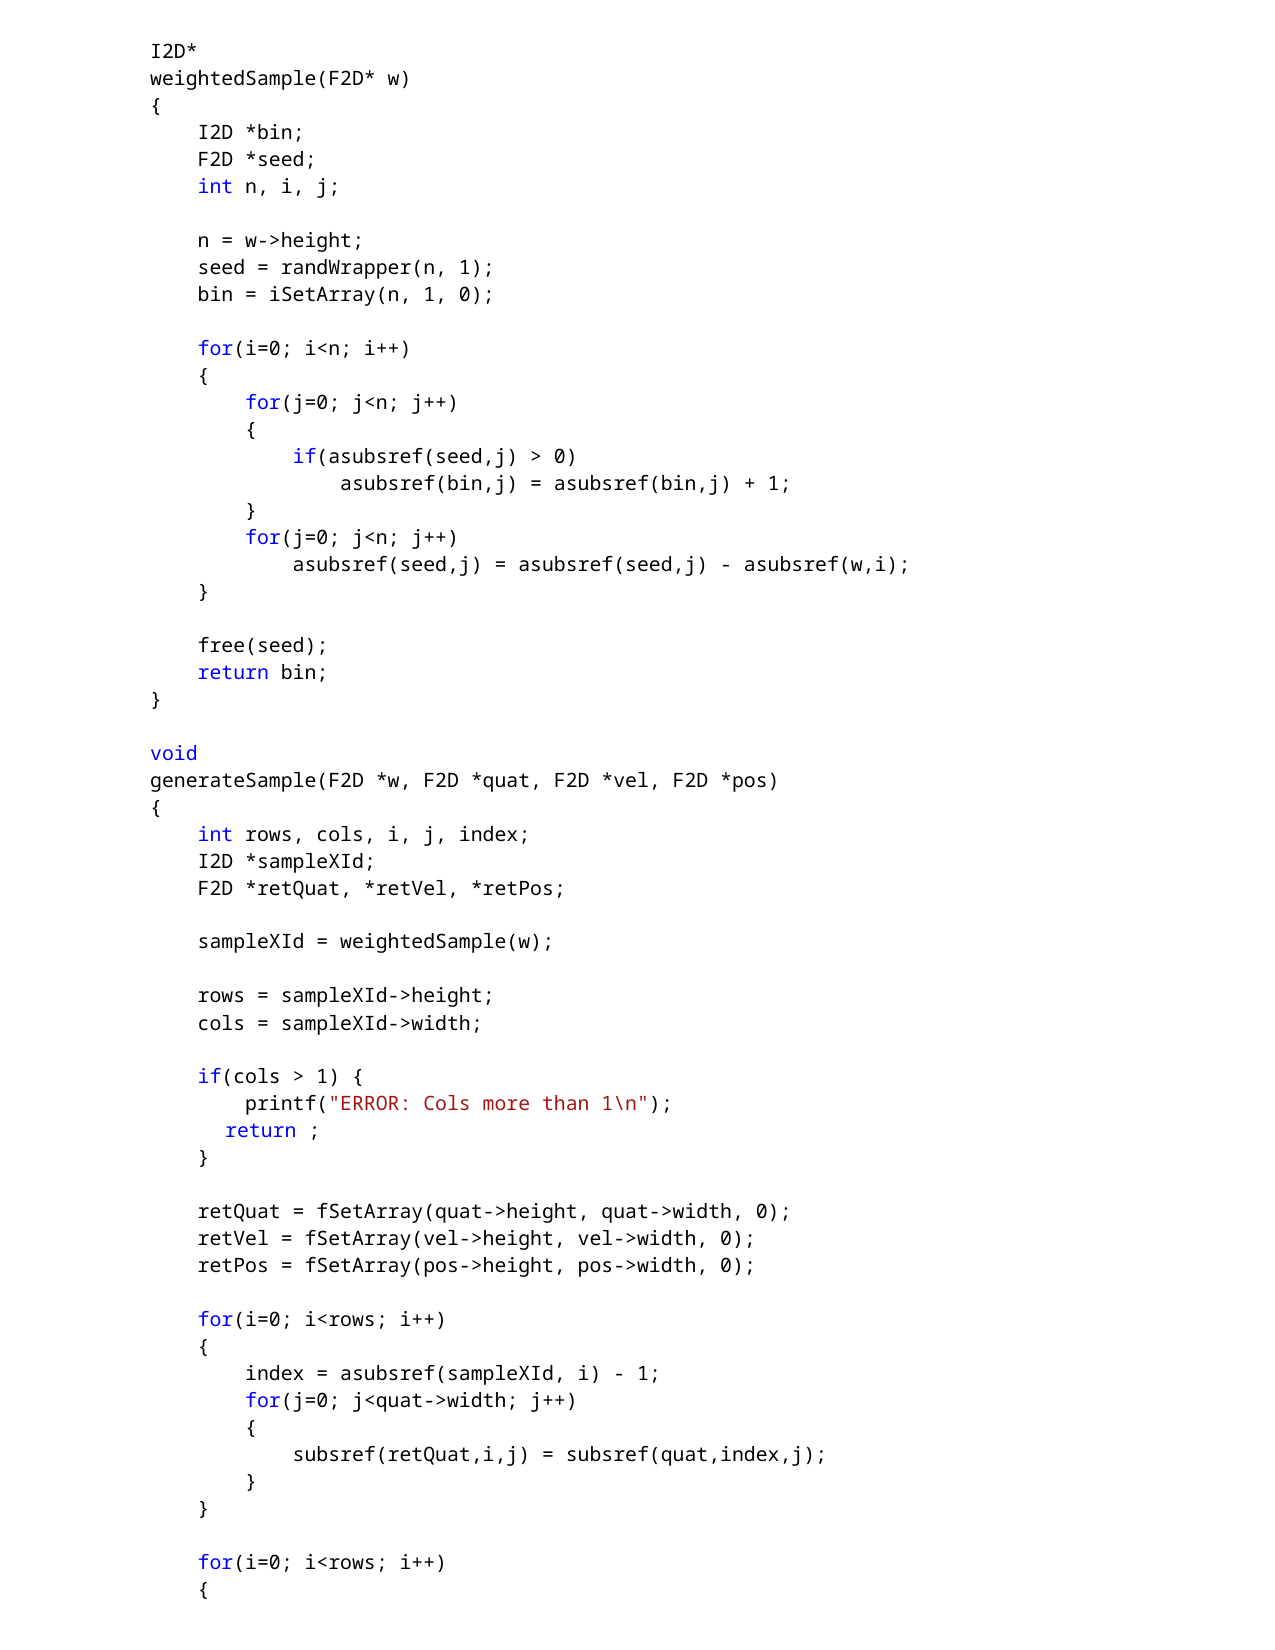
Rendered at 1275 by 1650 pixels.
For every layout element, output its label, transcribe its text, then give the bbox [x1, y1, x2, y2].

text } [150, 1144, 1125, 1171]
text for(j=0; j<quat->width; j++) [150, 1386, 1125, 1413]
text F2D *retQuat, *retVel, *retPos; [150, 874, 1125, 901]
text seed = randWrapper(n, 1); [150, 253, 1125, 280]
text for(j=0; j<n; j++) [150, 388, 1125, 415]
text cols = sampleXId->width; [150, 1009, 1125, 1036]
text n = w->height; [150, 226, 1125, 253]
text { [150, 91, 1125, 118]
text } [150, 1494, 1125, 1521]
text } [150, 1467, 1125, 1494]
text } [150, 685, 1125, 712]
text retVel = fSetArray(vel->height, vel->width, 0); [150, 1224, 1125, 1252]
text retPos = fSetArray(pos->height, pos->width, 0); [150, 1252, 1125, 1278]
text for(i=0; i<rows; i++) [150, 1548, 1125, 1575]
text void [150, 739, 1125, 766]
text for(j=0; j<n; j++) [150, 523, 1125, 550]
text { [150, 793, 1125, 820]
text subsref(retQuat,i,j) = subsref(quat,index,j); [150, 1440, 1125, 1467]
text return bin; [150, 658, 1125, 685]
text F2D *seed; [150, 145, 1125, 172]
text int n, i, j; [150, 172, 1125, 199]
text retQuat = fSetArray(quat->height, quat->width, 0); [150, 1198, 1125, 1224]
text { [150, 361, 1125, 388]
text printf("ERROR: Cols more than 1\n"); [150, 1090, 1125, 1117]
text { [150, 1413, 1125, 1440]
text rows = sampleXId->height; [150, 982, 1125, 1009]
text for(i=0; i<n; i++) [150, 334, 1125, 361]
text if(cols > 1) { [150, 1063, 1125, 1090]
text index = asubsref(sampleXId, i) - 1; [150, 1359, 1125, 1386]
text I2D *bin; [150, 118, 1125, 145]
text return ; [150, 1117, 1125, 1144]
text { [150, 1332, 1125, 1359]
text asubsref(seed,j) = asubsref(seed,j) - asubsref(w,i); [150, 550, 1125, 577]
text sampleXId = weightedSample(w); [150, 928, 1125, 955]
text I2D* [150, 37, 1125, 64]
text bin = iSetArray(n, 1, 0); [150, 280, 1125, 307]
text int rows, cols, i, j, index; [150, 820, 1125, 847]
text } [150, 577, 1125, 604]
text asubsref(bin,j) = asubsref(bin,j) + 1; [150, 469, 1125, 496]
text if(asubsref(seed,j) > 0) [150, 442, 1125, 469]
text { [150, 1575, 1125, 1602]
text I2D *sampleXId; [150, 847, 1125, 874]
text for(i=0; i<rows; i++) [150, 1306, 1125, 1332]
text { [150, 415, 1125, 442]
text weightedSample(F2D* w) [150, 64, 1125, 91]
text } [150, 496, 1125, 523]
text free(seed); [150, 631, 1125, 658]
text generateSample(F2D *w, F2D *quat, F2D *vel, F2D *pos) [150, 766, 1125, 793]
